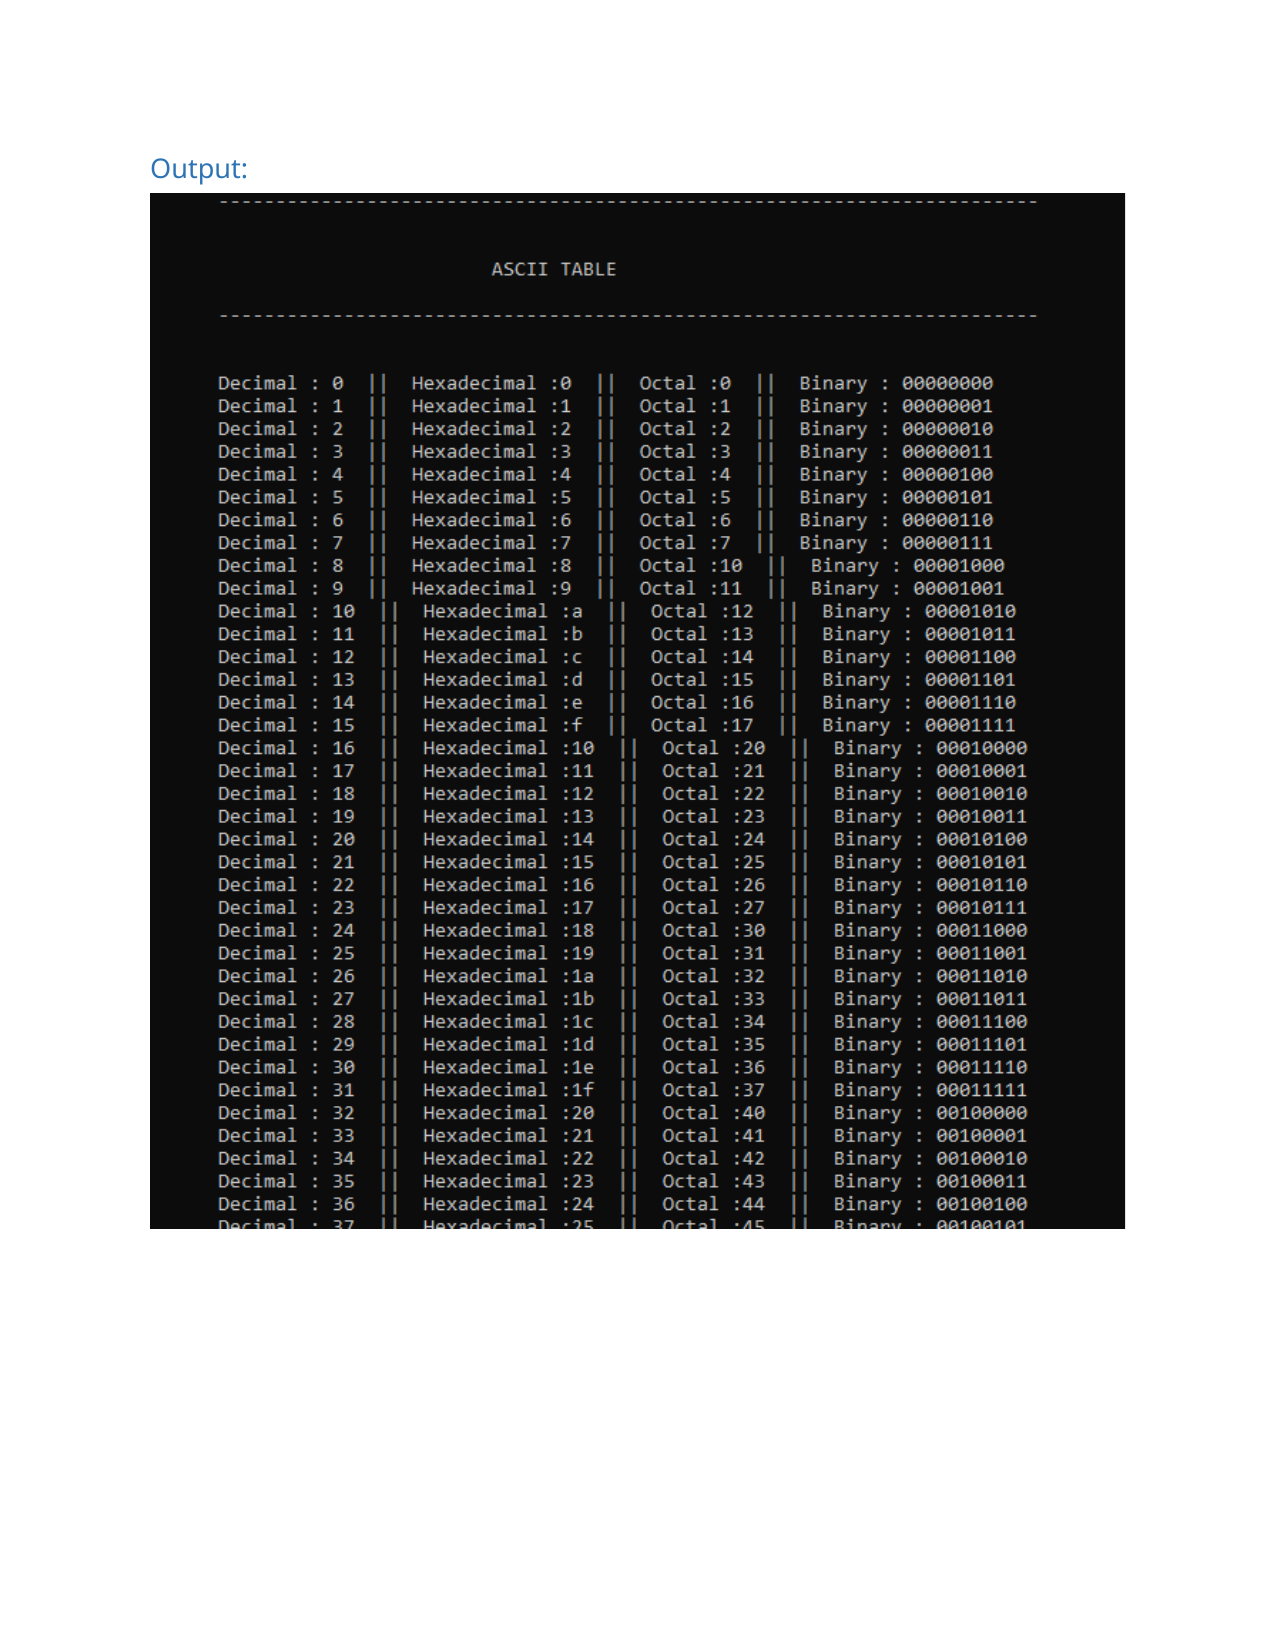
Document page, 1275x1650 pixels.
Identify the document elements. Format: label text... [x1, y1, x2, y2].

picture [150, 193, 1125, 1229]
subtitle Output: [150, 150, 1125, 187]
